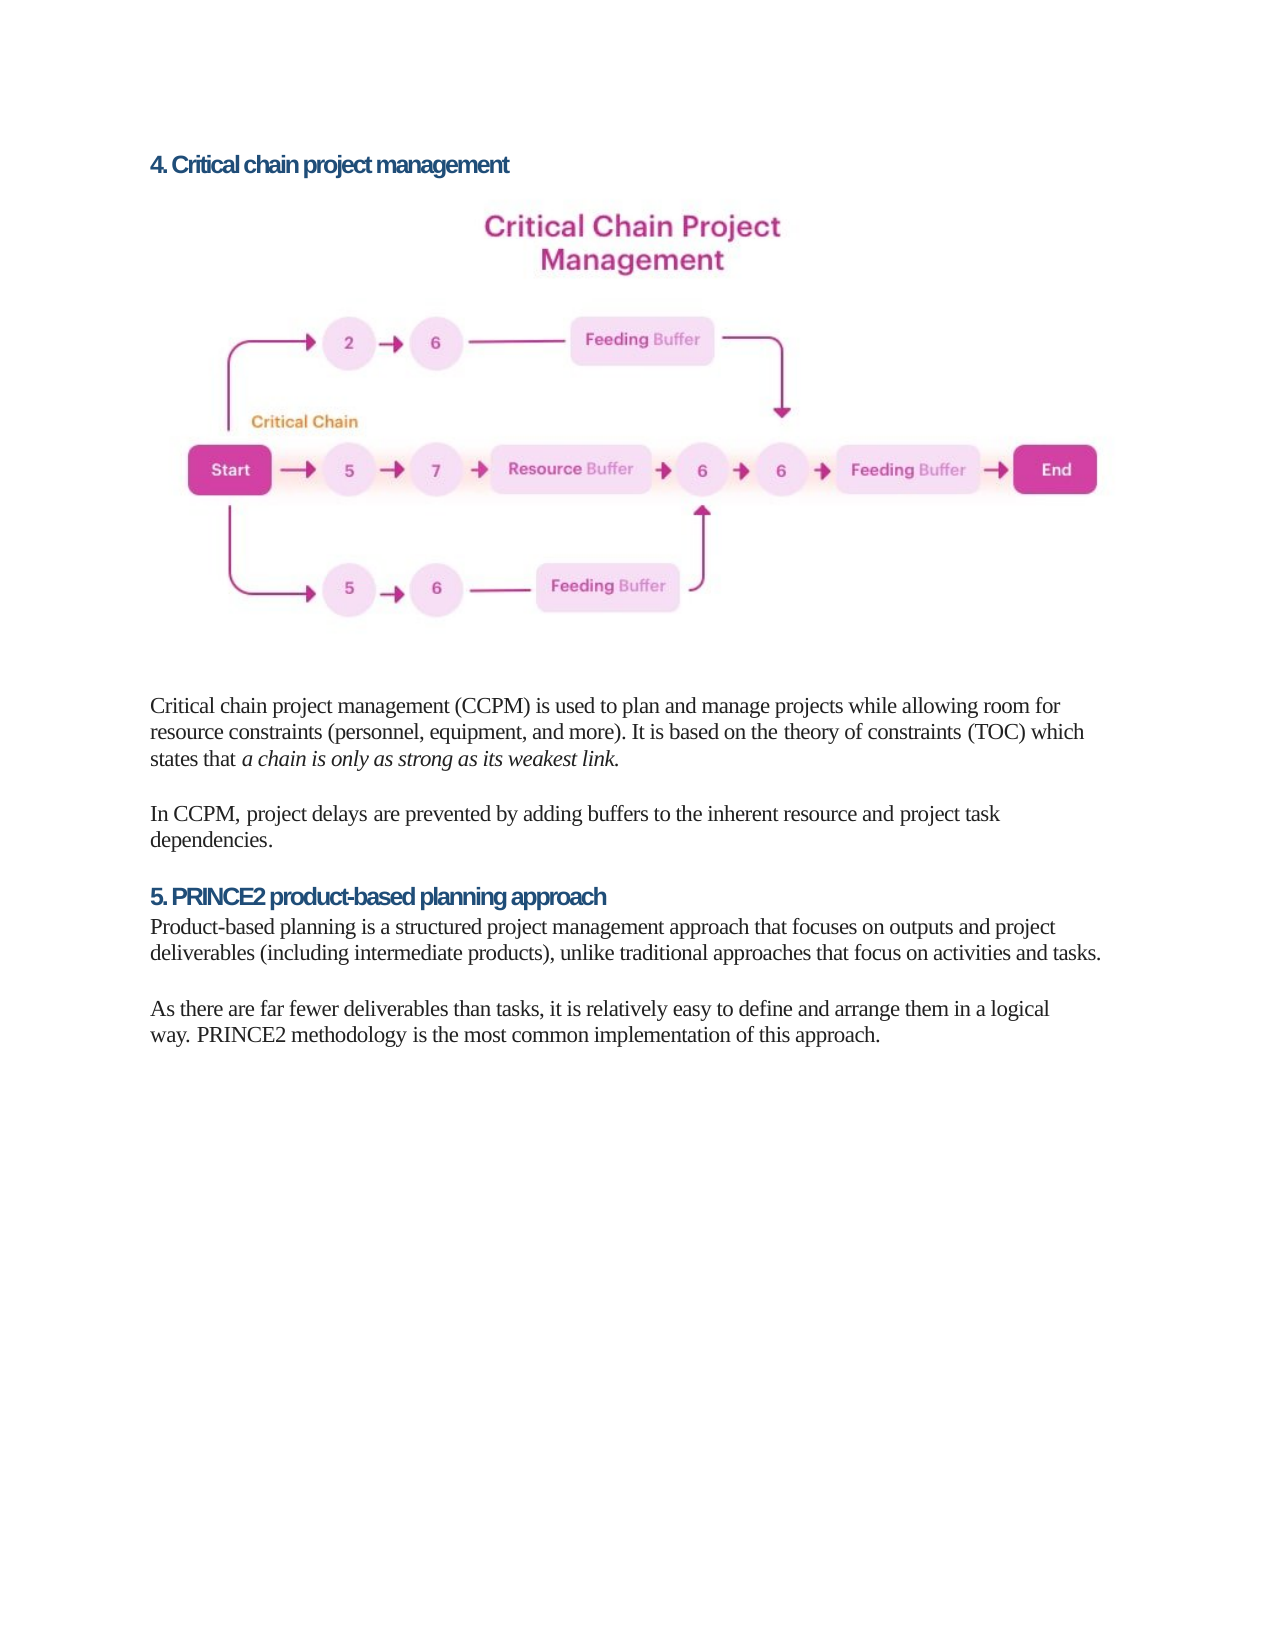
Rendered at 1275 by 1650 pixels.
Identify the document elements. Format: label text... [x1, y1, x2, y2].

text Critical chain project management (CCPM) is used to plan and manage projects while allowing room for resource constraints (personnel, equipment, and more). It is based on the theory of constraints (TOC) which states that a chain is only as strong as its weakest link. [150, 692, 1125, 771]
text In CCPM, project delays are prevented by adding buffers to the inherent resource and project task dependencies. [150, 800, 1125, 853]
picture [150, 181, 1134, 663]
text Product-based planning is a structured project management approach that focuses on outputs and project deliverables (including intermediate products), unlike traditional approaches that focus on activities and tasks. [150, 913, 1125, 966]
subtitle 4. Critical chain project management [150, 150, 1125, 179]
subtitle 5. PRINCE2 product-based planning approach [150, 882, 1125, 911]
text As there are far fewer deliverables than tasks, it is relatively easy to define and arrange them in a logical way. PRINCE2 methodology is the most common implementation of this approach. [150, 995, 1125, 1048]
